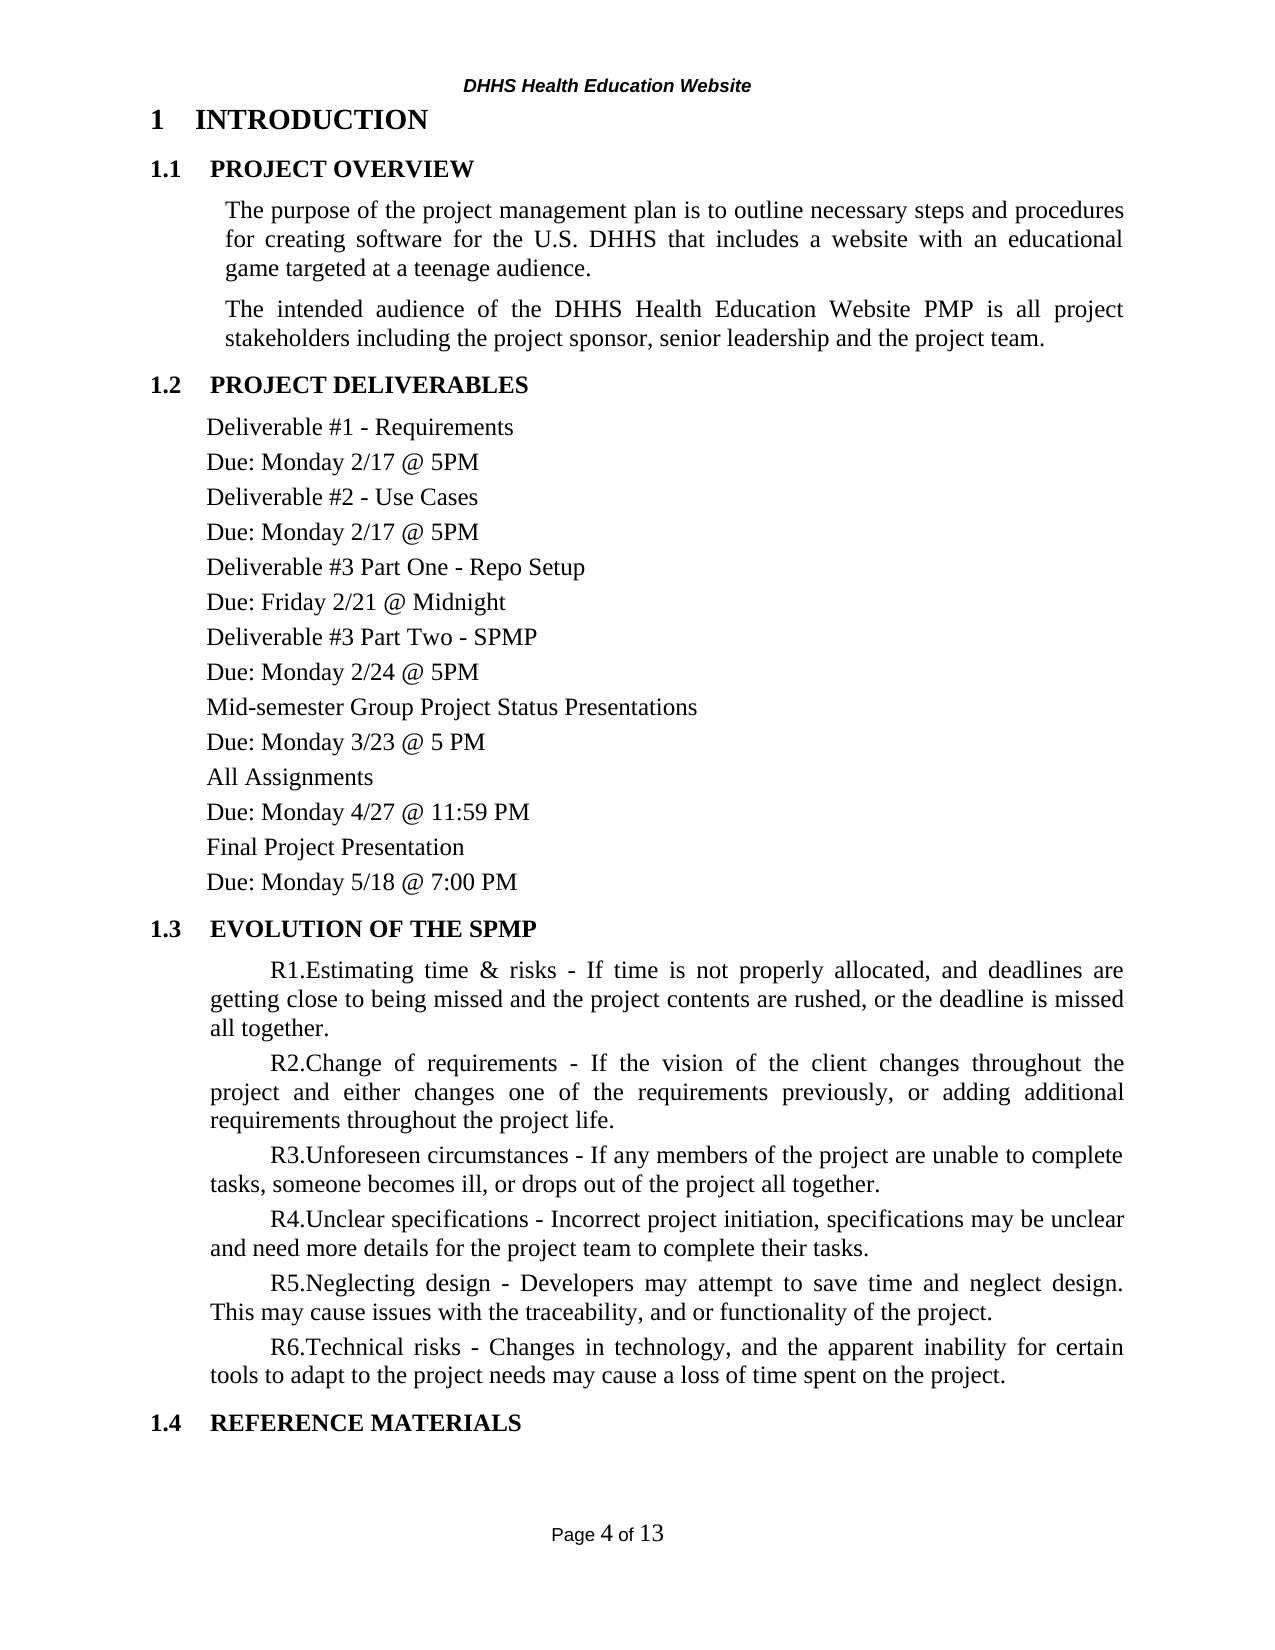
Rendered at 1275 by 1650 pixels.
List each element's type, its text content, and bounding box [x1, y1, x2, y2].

text Due: Monday 4/27 @ 11:59 PM [147, 797, 1125, 826]
text Due: Monday 2/17 @ 5PM [147, 447, 1125, 476]
text Due: Monday 2/24 @ 5PM [147, 657, 1125, 686]
text R6.Technical risks - Changes in technology, and the apparent inability for certain tools to adapt to the project needs may cause a loss of time spent on the project. [210, 1332, 1125, 1389]
text Due: Friday 2/21 @ Midnight [147, 587, 1125, 616]
text Final Project Presentation [147, 832, 1125, 861]
text All Assignments [147, 762, 1125, 791]
text Deliverable #3 Part Two - SPMP [147, 622, 1125, 651]
subtitle INTRODUCTION [150, 102, 1125, 136]
text The purpose of the project management plan is to outline necessary steps and procedures for creating software for the U.S. DHHS that includes a website with an educational game targeted at a teenage audience. [225, 196, 1125, 282]
subtitle EVOLUTION OF THE SPMP [150, 914, 1125, 943]
text Due: Monday 2/17 @ 5PM [147, 517, 1125, 546]
text R2.Change of requirements - If the vision of the client changes throughout the project and either changes one of the requirements previously, or adding additional requirements throughout the project life. [210, 1048, 1125, 1134]
subtitle REFERENCE MATERIALS [150, 1408, 1125, 1437]
text R1.Estimating time & risks - If time is not properly allocated, and deadlines are getting close to being missed and the project contents are rushed, or the deadline is missed all together. [210, 956, 1125, 1042]
text Deliverable #2 - Use Cases [147, 482, 1125, 511]
text Due: Monday 5/18 @ 7:00 PM [147, 867, 1125, 896]
text The intended audience of the DHHS Health Education Website PMP is all project stakeholders including the project sponsor, senior leadership and the project team. [225, 294, 1125, 352]
subtitle PROJECT DELIVERABLES [150, 371, 1125, 399]
text R4.Unclear specifications - Incorrect project initiation, specifications may be unclear and need more details for the project team to complete their tasks. [210, 1204, 1125, 1262]
text R3.Unforeseen circumstances - If any members of the project are unable to complete tasks, someone becomes ill, or drops out of the project all together. [210, 1141, 1125, 1198]
text Deliverable #3 Part One - Repo Setup [147, 552, 1125, 581]
text Deliverable #1 - Requirements [147, 412, 1125, 441]
text Due: Monday 3/23 @ 5 PM [147, 727, 1125, 756]
subtitle PROJECT OVERVIEW [150, 154, 1125, 183]
text R5.Neglecting design - Developers may attempt to save time and neglect design. This may cause issues with the traceability, and or functionality of the project. [210, 1268, 1125, 1326]
text Mid-semester Group Project Status Presentations [147, 692, 1125, 721]
